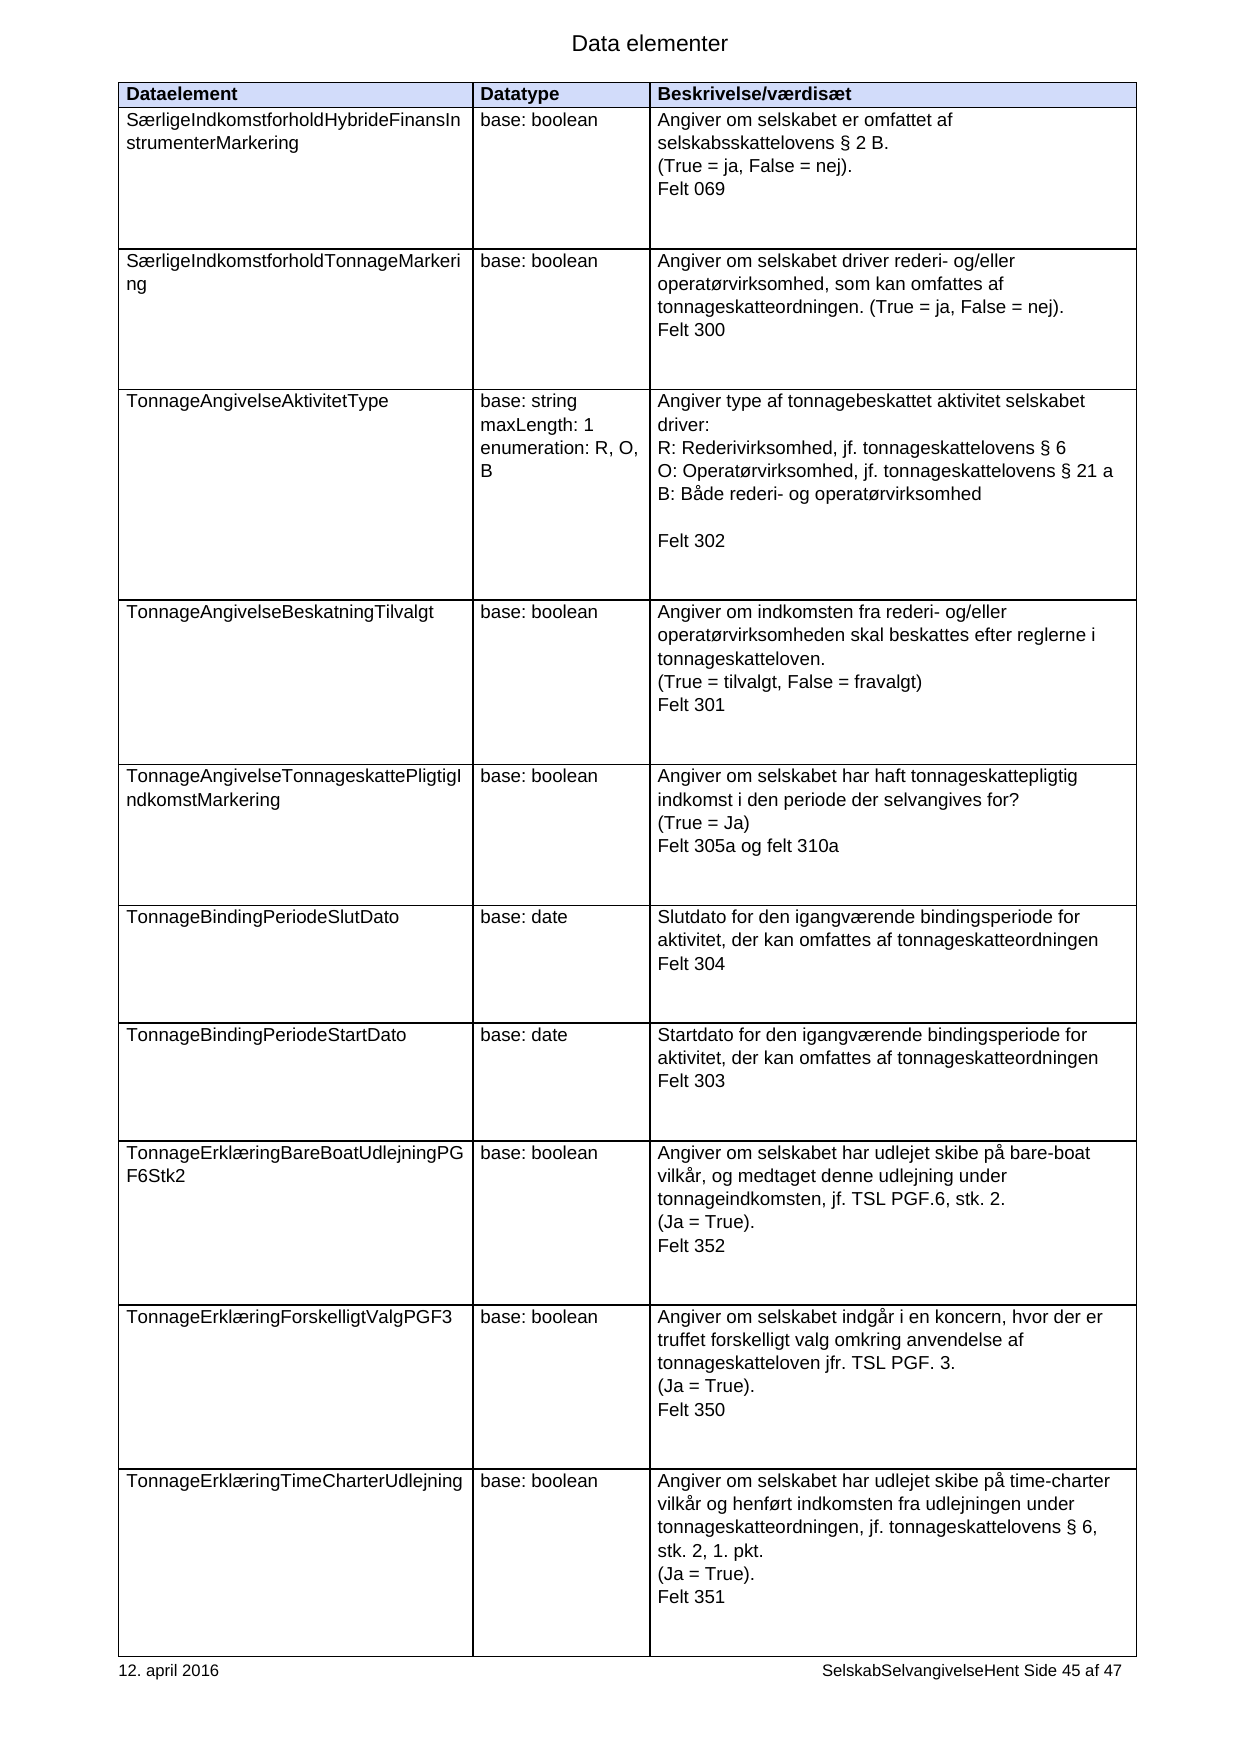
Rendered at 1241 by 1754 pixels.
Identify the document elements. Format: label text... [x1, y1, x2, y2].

table_cell SærligeIndkomstforholdHybrideFinansInstrumenterMarkering [119, 108, 472, 248]
table_header Beskrivelse/værdisæt [651, 83, 1136, 107]
table_cell Angiver om selskabet driver rederi- og/eller operatørvirksomhed, som kan omfattes af tonnageskatteordningen. (True = ja, False = nej). Felt 300 [651, 250, 1136, 389]
table_cell Angiver om selskabet har udlejet skibe på time-charter vilkår og henført indkomsten fra udlejningen under tonnageskatteordningen, jf. tonnageskattelovens § 6, stk. 2, 1. pkt. (Ja = True). Felt 351 [651, 1470, 1136, 1656]
table_cell TonnageBindingPeriodeSlutDato [119, 906, 472, 1022]
table_cell TonnageErklæringForskelligtValgPGF3 [119, 1306, 472, 1468]
table_cell base: boolean [474, 108, 649, 248]
table_header Datatype [474, 83, 649, 107]
table_header Dataelement [119, 83, 472, 107]
table_cell Startdato for den igangværende bindingsperiode for aktivitet, der kan omfattes af tonnageskatteordningen Felt 303 [651, 1024, 1136, 1140]
table_cell Angiver om selskabet har udlejet skibe på bare-boat vilkår, og medtaget denne udlejning under tonnageindkomsten, jf. TSL PGF.6, stk. 2. (Ja = True). Felt 352 [651, 1142, 1136, 1304]
table_cell TonnageAngivelseTonnageskattePligtigIndkomstMarkering [119, 765, 472, 904]
table_cell base: boolean [474, 1306, 649, 1468]
table_cell SærligeIndkomstforholdTonnageMarkering [119, 250, 472, 389]
table_cell Angiver type af tonnagebeskattet aktivitet selskabet driver: R: Rederivirksomhed, jf. tonnageskattelovens § 6 O: Operatørvirksomhed, jf. tonnageskattelovens § 21 a B: Både rederi- og operatørvirksomhed Felt 302 [651, 390, 1136, 599]
table_cell base: boolean [474, 1470, 649, 1656]
table_cell Angiver om selskabet er omfattet af selskabsskattelovens § 2 B. (True = ja, False = nej). Felt 069 [651, 108, 1136, 248]
table_cell TonnageAngivelseAktivitetType [119, 390, 472, 599]
table_cell Slutdato for den igangværende bindingsperiode for aktivitet, der kan omfattes af tonnageskatteordningen Felt 304 [651, 906, 1136, 1022]
table_cell base: date [474, 906, 649, 1022]
table_cell base: string maxLength: 1 enumeration: R, O, B [474, 390, 649, 599]
table_cell TonnageBindingPeriodeStartDato [119, 1024, 472, 1140]
table_cell base: boolean [474, 601, 649, 763]
table_cell TonnageErklæringBareBoatUdlejningPGF6Stk2 [119, 1142, 472, 1304]
table_cell Angiver om indkomsten fra rederi- og/eller operatørvirksomheden skal beskattes efter reglerne i tonnageskatteloven. (True = tilvalgt, False = fravalgt) Felt 301 [651, 601, 1136, 763]
table_cell base: date [474, 1024, 649, 1140]
table_cell TonnageAngivelseBeskatningTilvalgt [119, 601, 472, 763]
table_cell Angiver om selskabet har haft tonnageskattepligtig indkomst i den periode der selvangives for? (True = Ja) Felt 305a og felt 310a [651, 765, 1136, 904]
table_cell Angiver om selskabet indgår i en koncern, hvor der er truffet forskelligt valg omkring anvendelse af tonnageskatteloven jfr. TSL PGF. 3. (Ja = True). Felt 350 [651, 1306, 1136, 1468]
table_cell base: boolean [474, 765, 649, 904]
table_cell TonnageErklæringTimeCharterUdlejning [119, 1470, 472, 1656]
table_cell base: boolean [474, 250, 649, 389]
table_cell base: boolean [474, 1142, 649, 1304]
